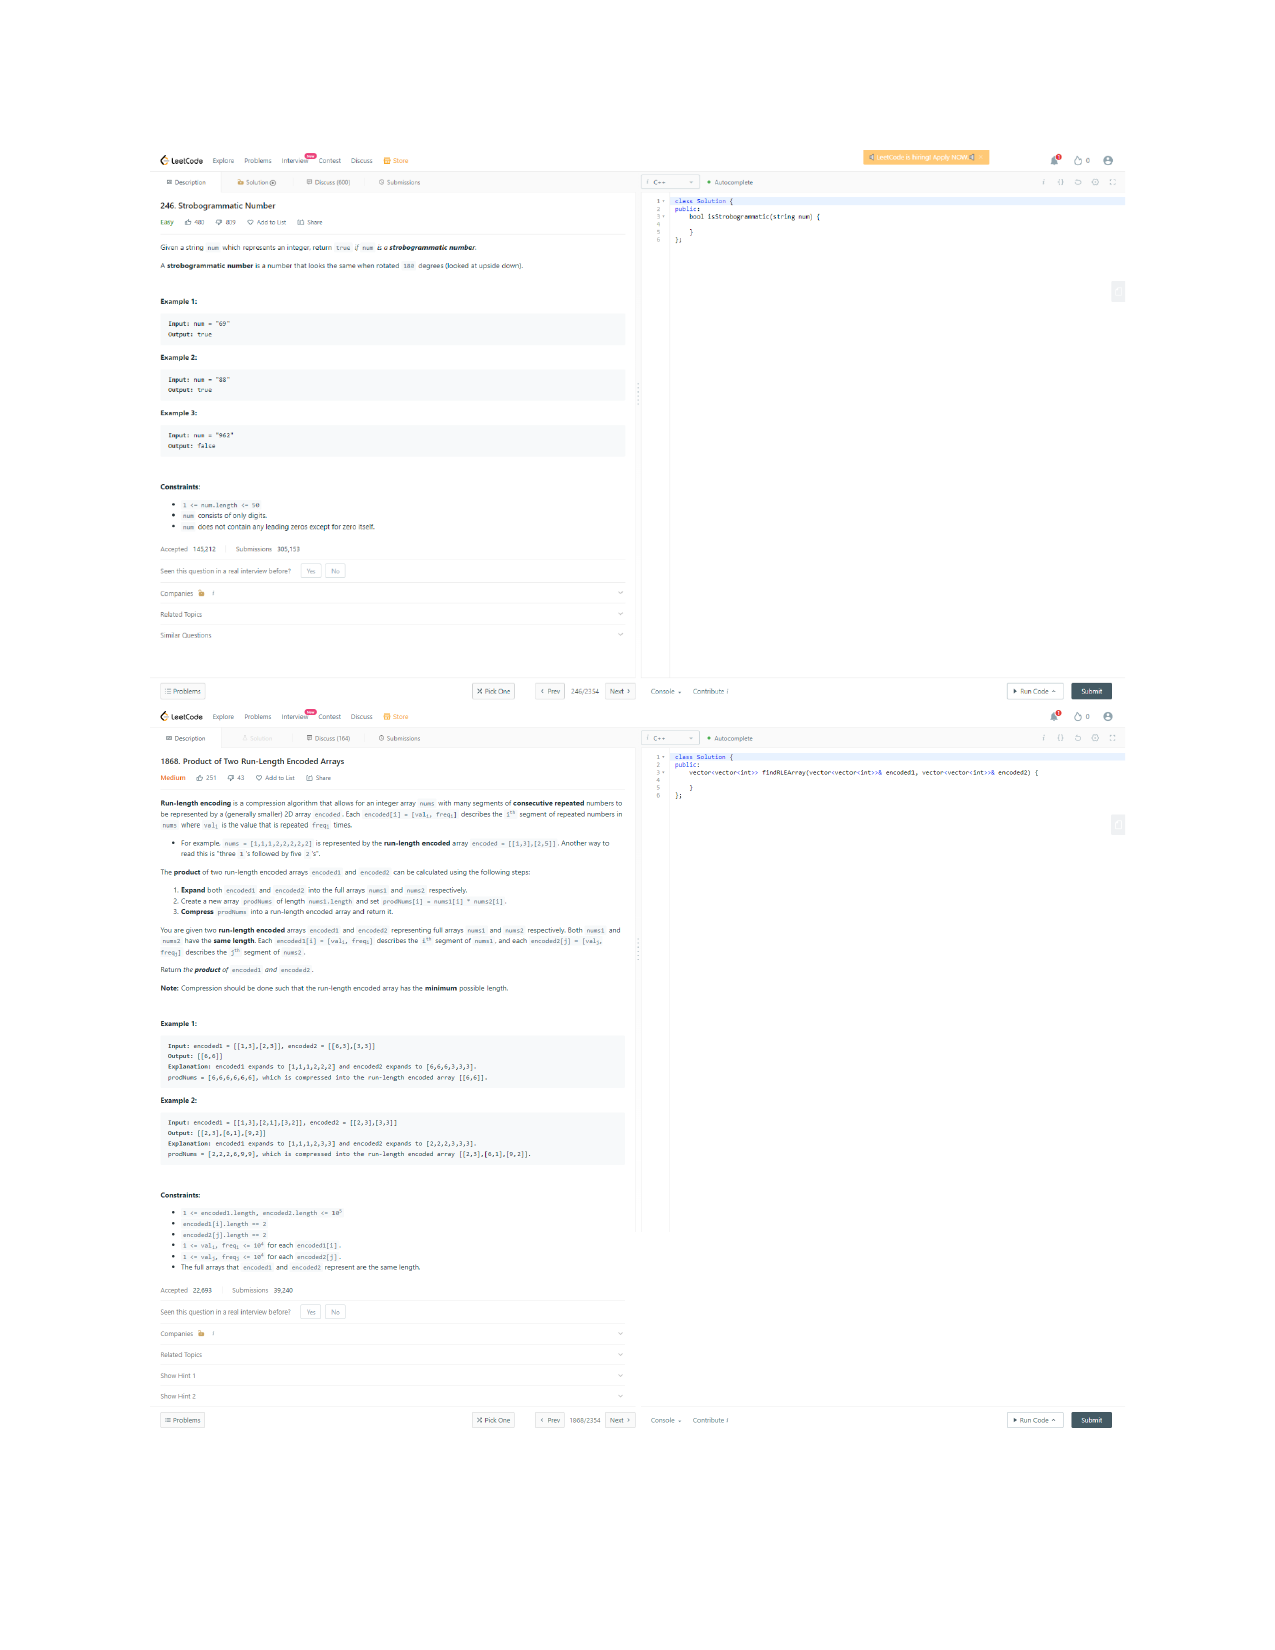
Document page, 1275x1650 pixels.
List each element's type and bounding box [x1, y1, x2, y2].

picture [150, 705, 1125, 1433]
picture [150, 150, 1125, 704]
